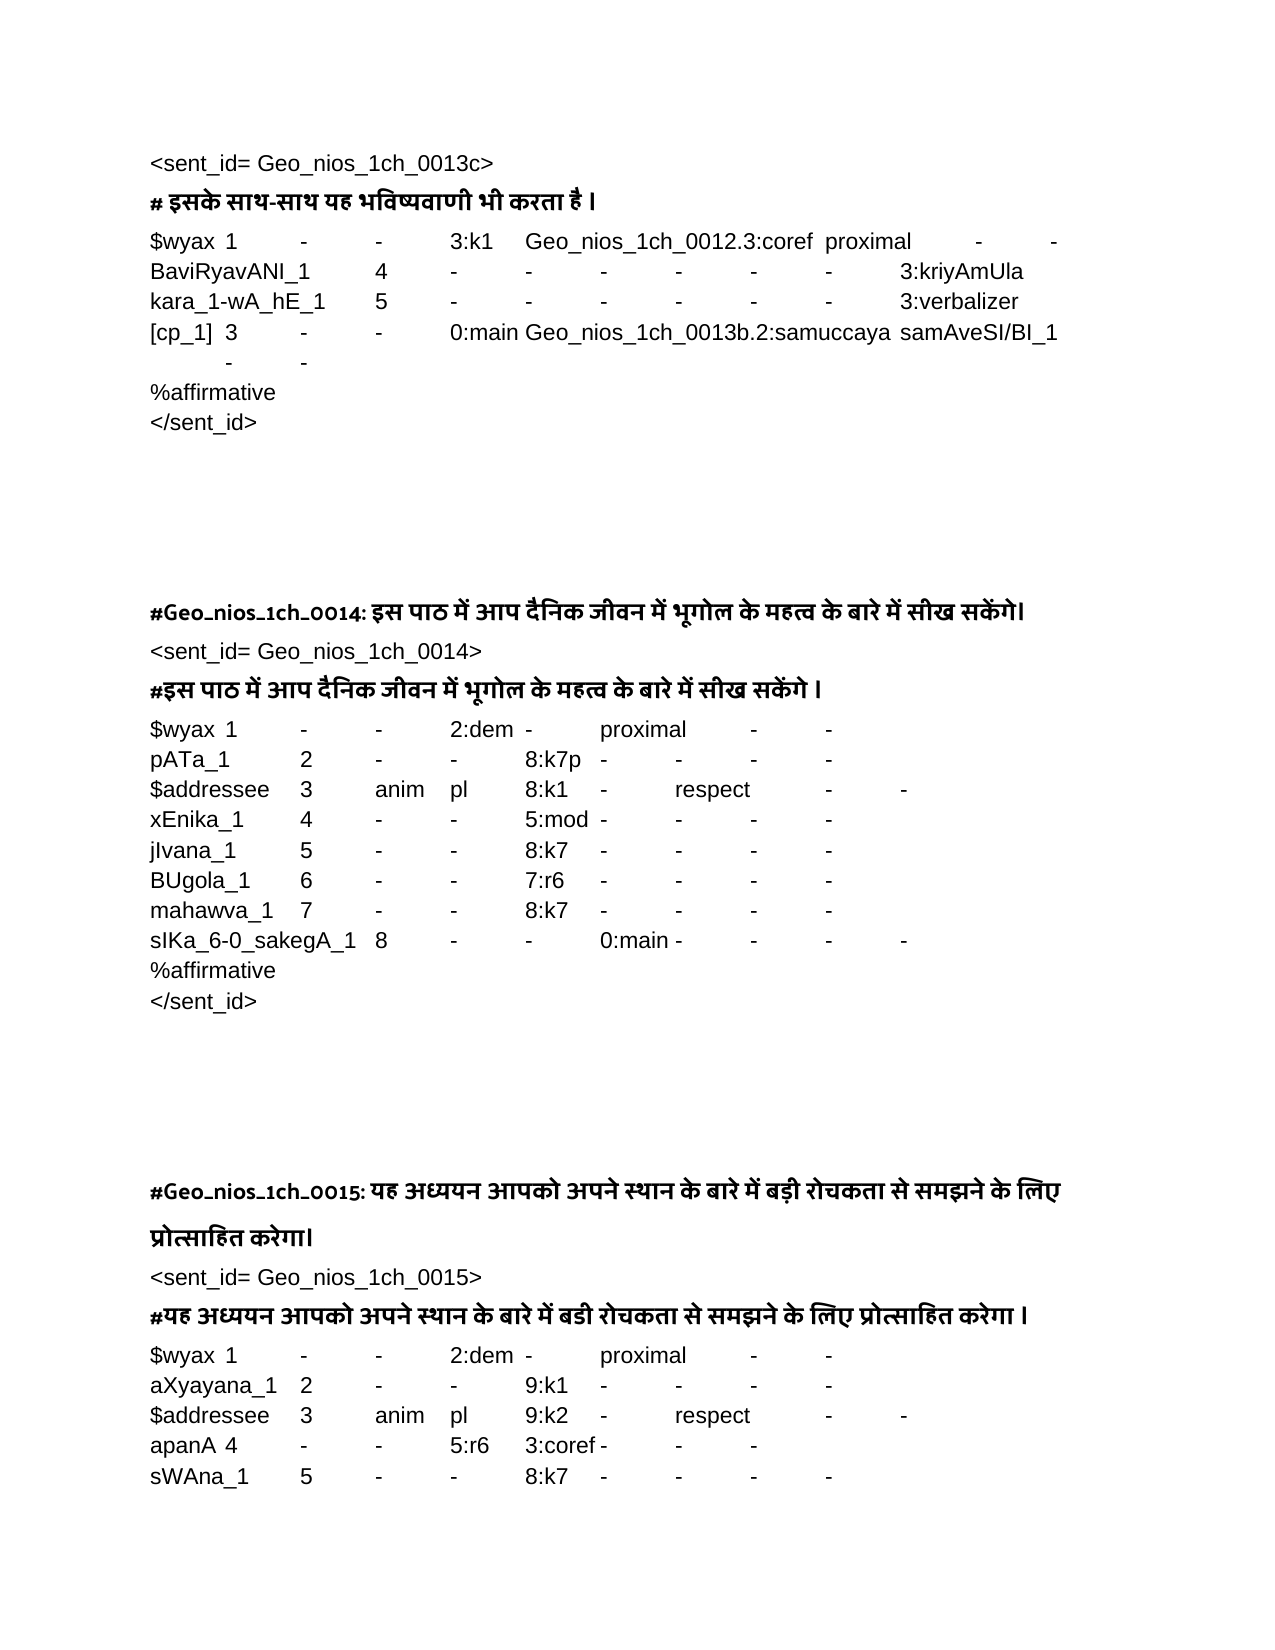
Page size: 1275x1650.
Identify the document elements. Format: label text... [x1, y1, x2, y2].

text $wyax 1 - - 2:dem - proximal - - [150, 1342, 1125, 1368]
text jIvana_1 5 - - 8:k7 - - - - [150, 837, 1125, 863]
text <sent_id= Geo_nios_1ch_0013c> [150, 150, 1125, 176]
text #Geo_nios_1ch_0014: इस पाठ में आप दैनिक जीवन में भूगोल के महत्व के बारे में सीख सकेंगे। [150, 590, 1125, 632]
text # इसके साथ-साथ यह भविष्यवाणी भी करता है । [150, 180, 1125, 222]
text mahawva_1 7 - - 8:k7 - - - - [150, 897, 1125, 923]
text #इस पाठ में आप दैनिक जीवन में भूगोल के महत्व के बारे में सीख सकेंगे । [150, 668, 1125, 709]
text </sent_id> [150, 988, 1125, 1014]
text %affirmative [150, 379, 1125, 405]
text </sent_id> [150, 409, 1125, 435]
text $wyax 1 - - 2:dem - proximal - - [150, 716, 1125, 742]
text apanA 4 - - 5:r6 3:coref - - - [150, 1432, 1125, 1459]
text kara_1-wA_hE_1 5 - - - - - - 3:verbalizer [150, 288, 1125, 314]
text #यह अध्ययन आपको अपने स्थान के बारे में बडी रोचकता से समझने के लिए प्रोत्साहित करेगा । [150, 1294, 1125, 1336]
text <sent_id= Geo_nios_1ch_0014> [150, 638, 1125, 664]
text BUgola_1 6 - - 7:r6 - - - - [150, 867, 1125, 893]
text $addressee 3 anim pl 8:k1 - respect - - [150, 776, 1125, 802]
text <sent_id= Geo_nios_1ch_0015> [150, 1264, 1125, 1290]
text $wyax 1 - - 3:k1 Geo_nios_1ch_0012.3:coref proximal - - [150, 228, 1125, 254]
text BaviRyavANI_1 4 - - - - - - 3:kriyAmUla [150, 258, 1125, 284]
text [cp_1] 3 - - 0:main Geo_nios_1ch_0013b.2:samuccaya samAveSI/BI_1 - - [150, 318, 1125, 375]
text sWAna_1 5 - - 8:k7 - - - - [150, 1463, 1125, 1489]
text $addressee 3 anim pl 9:k2 - respect - - [150, 1402, 1125, 1429]
text sIKa_6-0_sakegA_1 8 - - 0:main - - - - [150, 927, 1125, 953]
text %affirmative [150, 957, 1125, 984]
text aXyayana_1 2 - - 9:k1 - - - - [150, 1372, 1125, 1398]
text #Geo_nios_1ch_0015: यह अध्ययन आपको अपने स्थान के बारे में बड़ी रोचकता से समझने के लिए प्रोत्साहित करेगा। [150, 1169, 1125, 1258]
text pATa_1 2 - - 8:k7p - - - - [150, 746, 1125, 772]
text xEnika_1 4 - - 5:mod - - - - [150, 806, 1125, 833]
